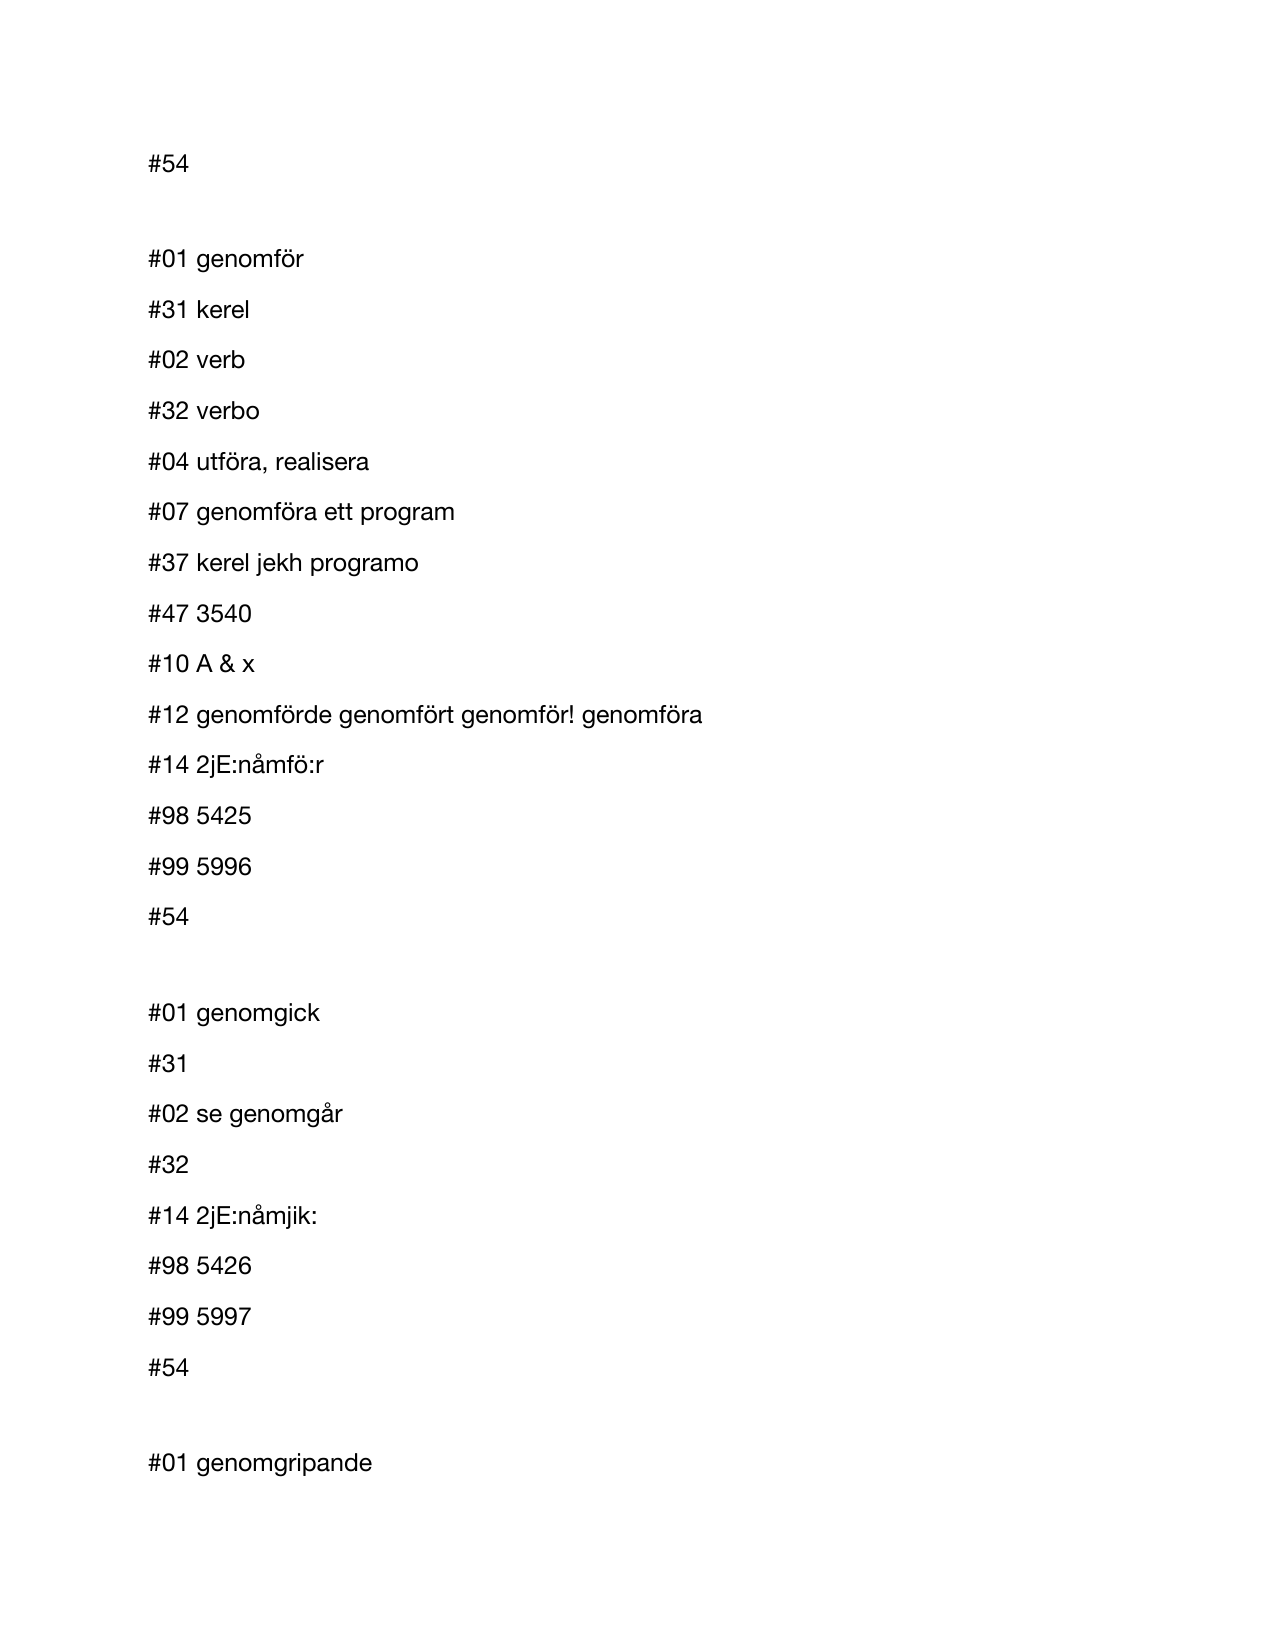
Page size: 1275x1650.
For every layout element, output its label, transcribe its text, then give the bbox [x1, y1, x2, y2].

text #01 genomför [148, 243, 1127, 275]
text #47 3540 [148, 598, 1127, 629]
text #98 5426 [148, 1250, 1127, 1282]
text #07 genomföra ett program [148, 496, 1127, 528]
text #01 genomgick [148, 997, 1127, 1029]
text #14 2jE:nåmjik: [148, 1200, 1127, 1231]
text #02 se genomgår [148, 1098, 1127, 1130]
text #99 5996 [148, 851, 1127, 882]
text #54 [148, 148, 1127, 179]
text #02 verb [148, 344, 1127, 376]
text #31 [148, 1048, 1127, 1079]
text #54 [148, 901, 1127, 933]
text #37 kerel jekh programo [148, 547, 1127, 578]
text #54 [148, 1352, 1127, 1383]
text #01 genomgripande [148, 1447, 1127, 1479]
text #14 2jE:nåmfö:r [148, 749, 1127, 781]
text #99 5997 [148, 1301, 1127, 1332]
text #04 utföra, realisera [148, 446, 1127, 477]
text #10 A & x [148, 648, 1127, 680]
text #32 verbo [148, 395, 1127, 427]
text #12 genomförde genomfört genomför! genomföra [148, 699, 1127, 730]
text #31 kerel [148, 294, 1127, 325]
text #98 5425 [148, 800, 1127, 832]
text #32 [148, 1149, 1127, 1181]
